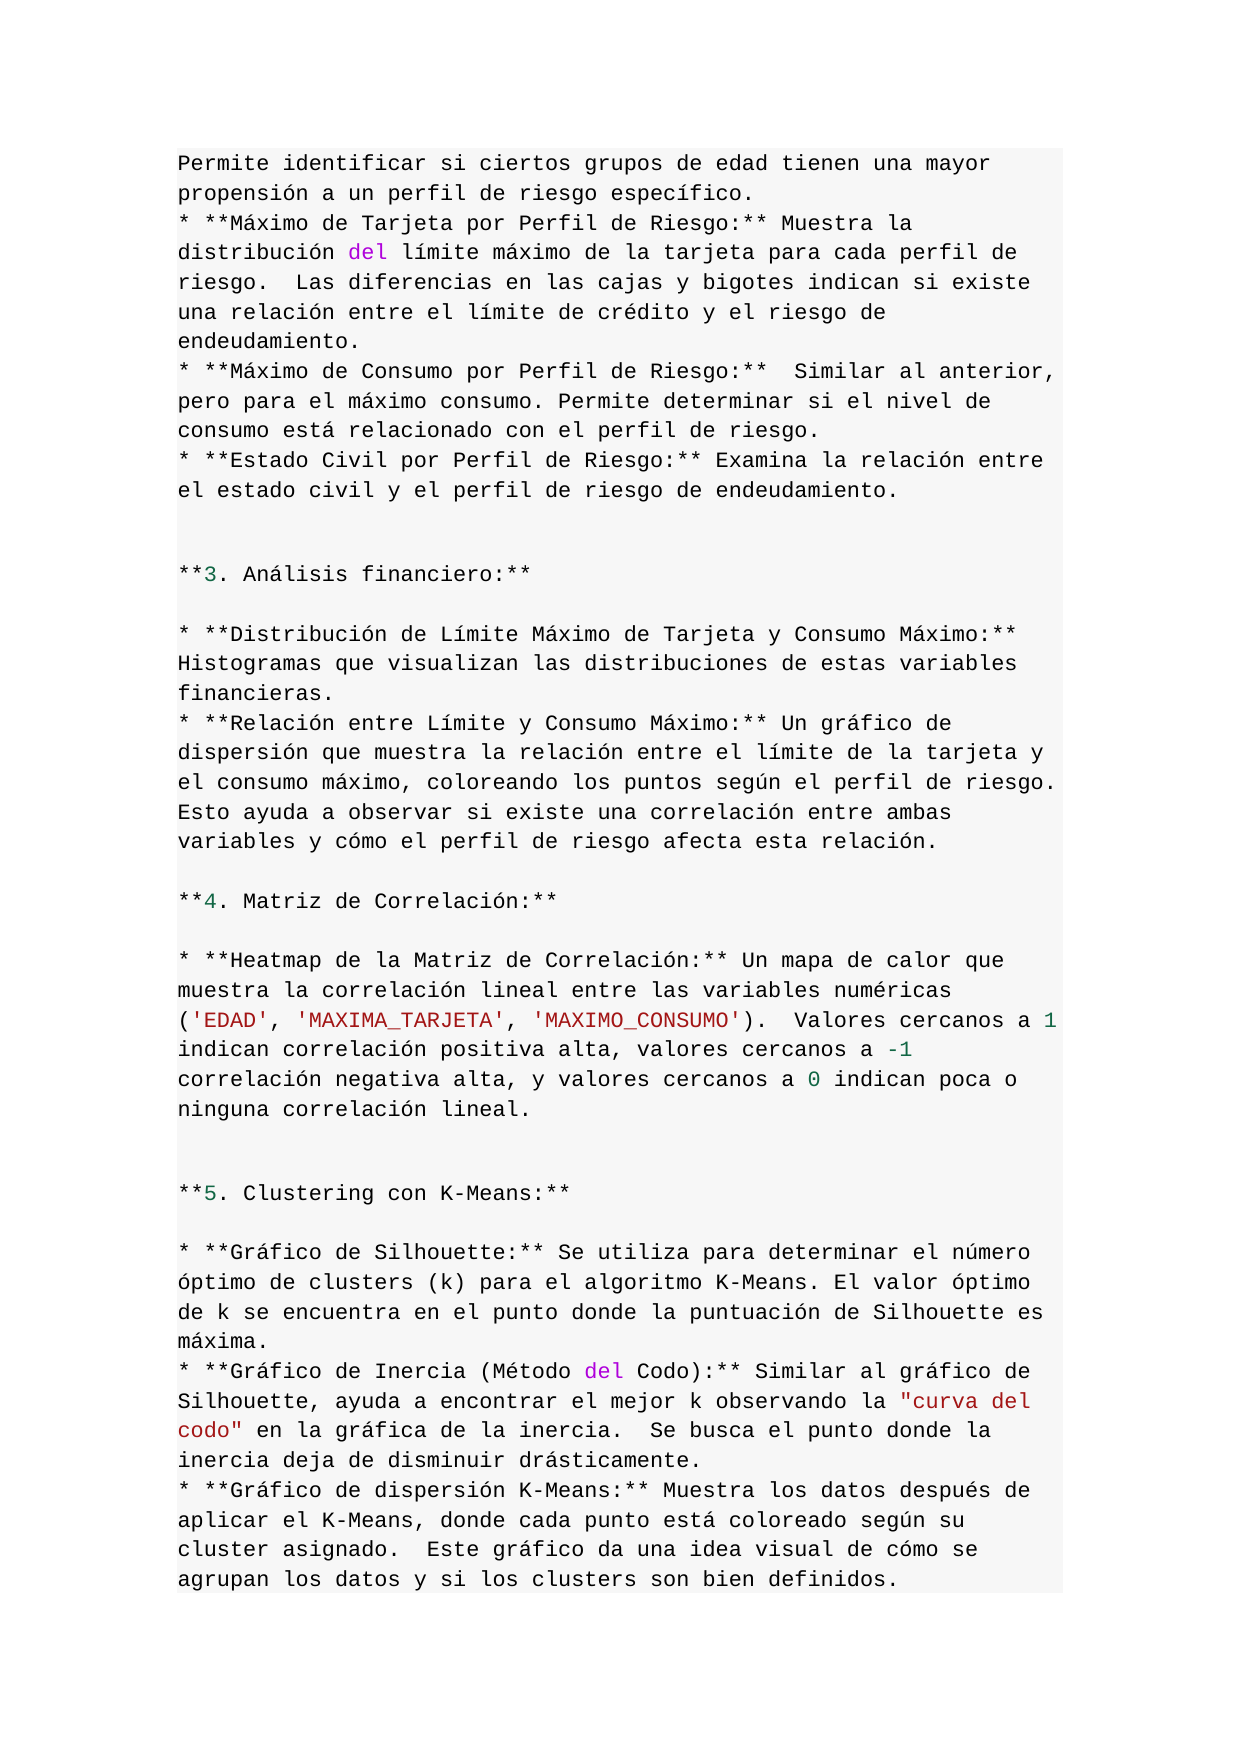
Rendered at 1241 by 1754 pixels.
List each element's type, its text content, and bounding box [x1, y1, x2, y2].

text * **Gráfico de dispersión K-Means:** Muestra los datos después de aplicar el K-Means, donde cada punto está coloreado según su cluster asignado. Este gráfico da una idea visual de cómo se agrupan los datos y si los clusters son bien definidos. [177, 1474, 1063, 1593]
text **4. Matriz de Correlación:** [177, 885, 1063, 915]
text * **Distribución de Límite Máximo de Tarjeta y Consumo Máximo:** Histogramas que visualizan las distribuciones de estas variables financieras. [177, 618, 1063, 707]
text * **Gráfico de Inercia (Método del Codo):** Similar al gráfico de Silhouette, ayuda a encontrar el mejor k observando la "curva del codo" en la gráfica de la inercia. Se busca el punto donde la inercia deja de disminuir drásticamente. [177, 1355, 1063, 1474]
text * **Estado Civil por Perfil de Riesgo:** Examina la relación entre el estado civil y el perfil de riesgo de endeudamiento. [177, 444, 1063, 504]
text **5. Clustering con K-Means:** [177, 1177, 1063, 1207]
text * **Gráfico de Silhouette:** Se utiliza para determinar el número óptimo de clusters (k) para el algoritmo K-Means. El valor óptimo de k se encuentra en el punto donde la puntuación de Silhouette es máxima. [177, 1237, 1063, 1355]
text * **Relación entre Límite y Consumo Máximo:** Un gráfico de dispersión que muestra la relación entre el límite de la tarjeta y el consumo máximo, coloreando los puntos según el perfil de riesgo. Esto ayuda a observar si existe una correlación entre ambas variables y cómo el perfil de riesgo afecta esta relación. [177, 707, 1063, 855]
text * **Máximo de Tarjeta por Perfil de Riesgo:** Muestra la distribución del límite máximo de la tarjeta para cada perfil de riesgo. Las diferencias en las cajas y bigotes indican si existe una relación entre el límite de crédito y el riesgo de endeudamiento. [177, 207, 1063, 355]
text **3. Análisis financiero:** [177, 558, 1063, 588]
text * **Máximo de Consumo por Perfil de Riesgo:** Similar al anterior, pero para el máximo consumo. Permite determinar si el nivel de consumo está relacionado con el perfil de riesgo. [177, 355, 1063, 444]
text * **Heatmap de la Matriz de Correlación:** Un mapa de calor que muestra la correlación lineal entre las variables numéricas ('EDAD', 'MAXIMA_TARJETA', 'MAXIMO_CONSUMO'). Valores cercanos a 1 indican correlación positiva alta, valores cercanos a -1 correlación negativa alta, y valores cercanos a 0 indican poca o ninguna correlación lineal. [177, 944, 1063, 1123]
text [177, 148, 1063, 207]
